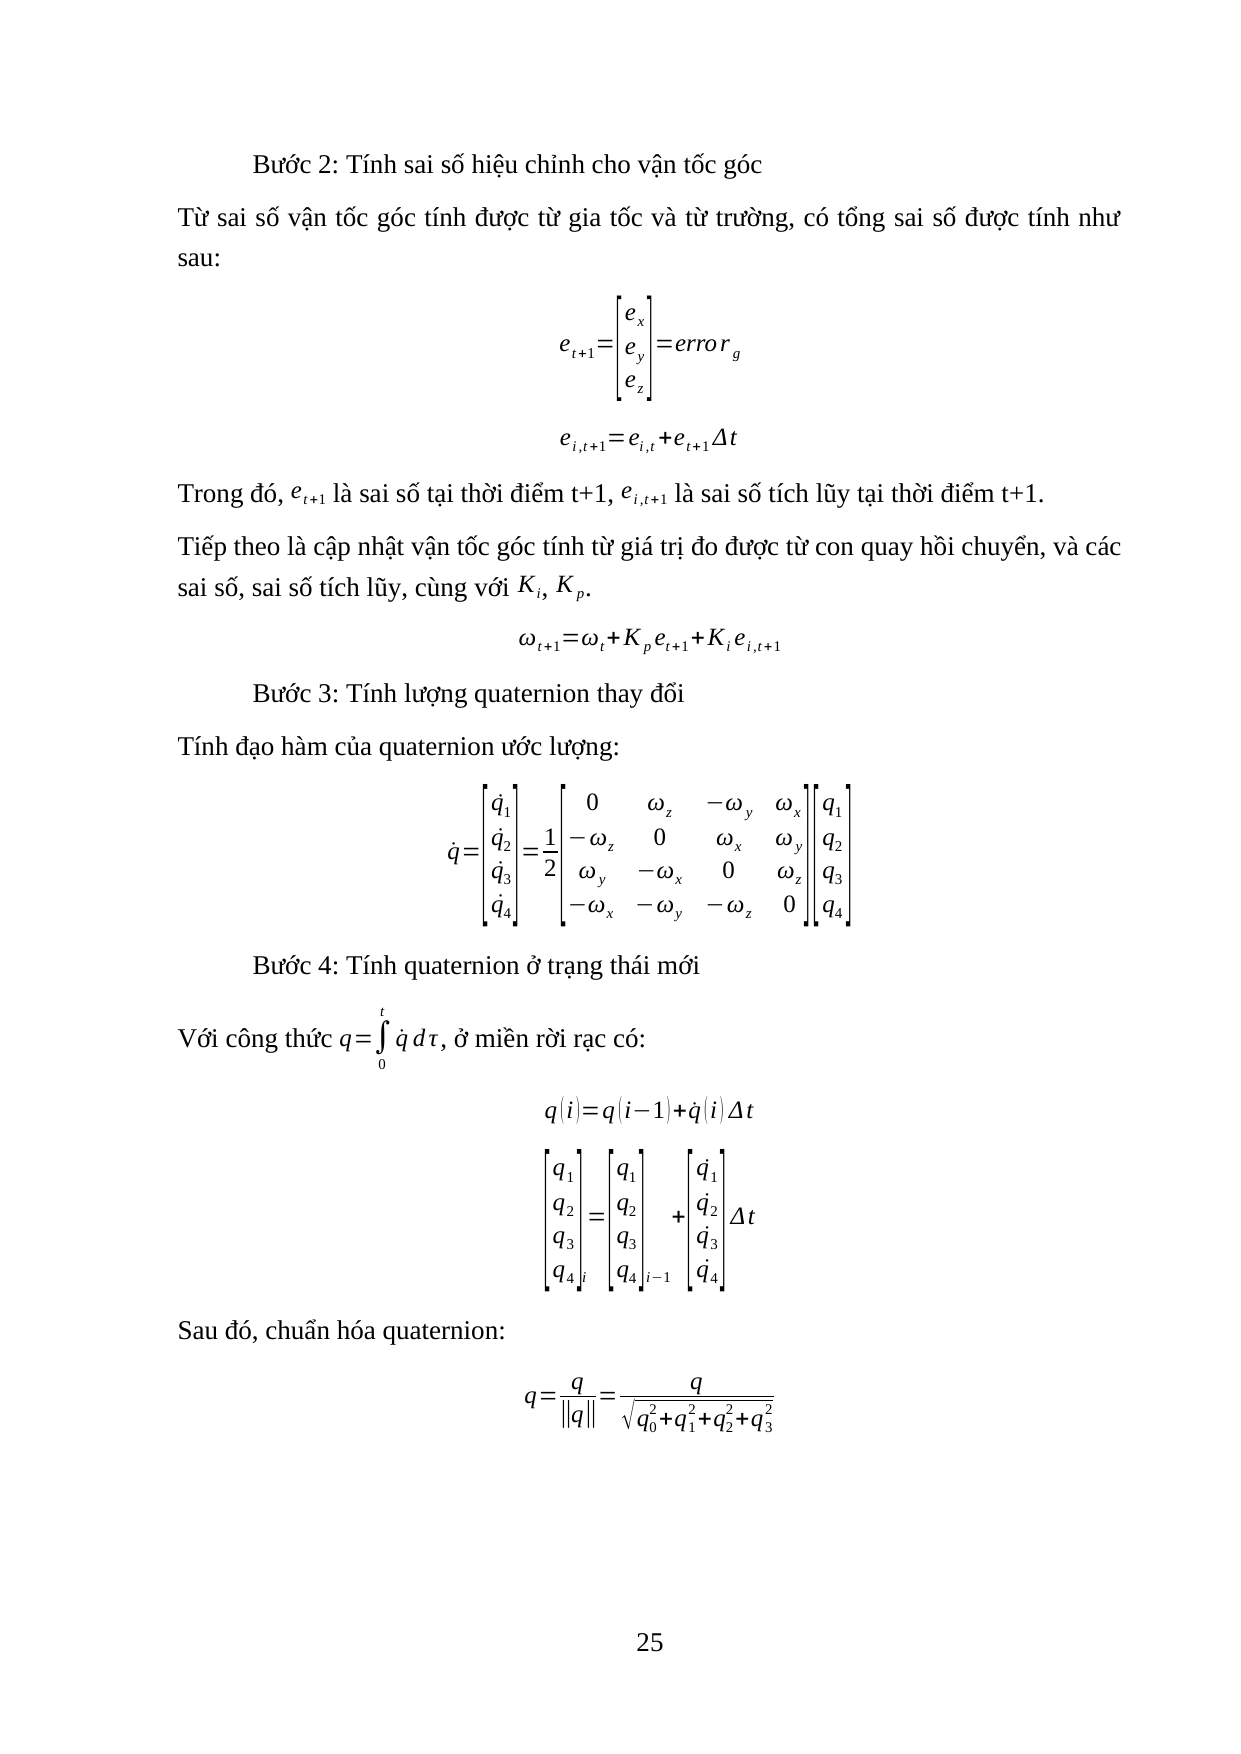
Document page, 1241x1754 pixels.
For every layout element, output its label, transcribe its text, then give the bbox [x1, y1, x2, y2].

text Tiếp theo là cập nhật vận tốc góc tính từ giá trị đo được từ con quay hồi chuyển, và các sai số, sai số tích lũy, cùng với , . [177, 530, 1122, 602]
text Từ sai số vận tốc góc tính được từ gia tốc và từ trường, có tổng sai số được tính như sau: [177, 201, 1122, 272]
text Bước 3: Tính lượng quaternion thay đổi [177, 677, 1122, 708]
text Trong đó, là sai số tại thời điểm t+1, là sai số tích lũy tại thời điểm t+1. [177, 477, 1122, 508]
text Tính đạo hàm của quaternion ước lượng: [177, 730, 1122, 761]
text Bước 2: Tính sai số hiệu chỉnh cho vận tốc góc [177, 148, 1122, 179]
text Với công thức , ở miền rời rạc có: [177, 1002, 1122, 1073]
text Sau đó, chuẩn hóa quaternion: [177, 1314, 1122, 1346]
text Bước 4: Tính quaternion ở trạng thái mới [177, 949, 1122, 981]
